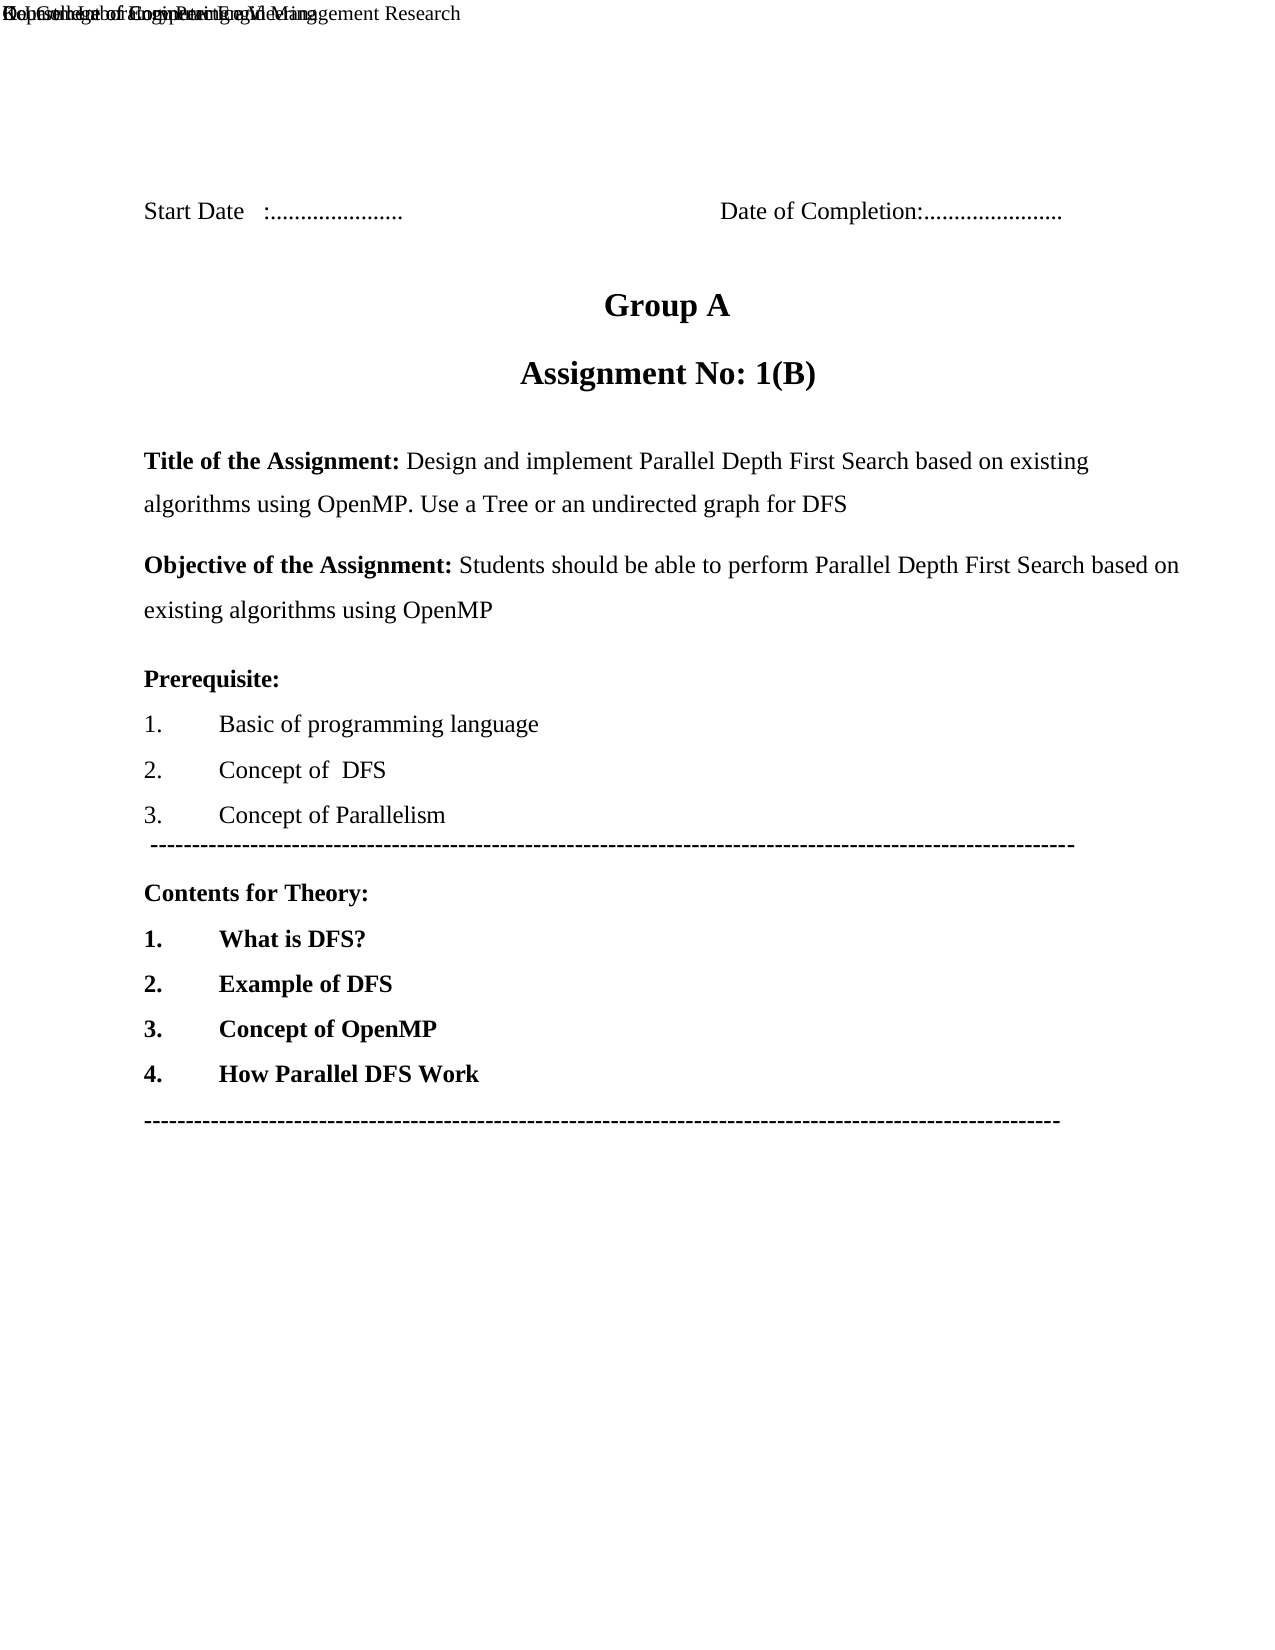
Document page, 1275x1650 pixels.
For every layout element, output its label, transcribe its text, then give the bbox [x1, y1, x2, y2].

list Example of DFS [144, 969, 1200, 998]
text Objective of the Assignment: Students should be able to perform Parallel Depth First Search based on existing algorithms using OpenMP [144, 550, 1200, 624]
list How Parallel DFS Work [144, 1059, 1200, 1088]
text Start Date :...................... Date of Completion:....................... [144, 196, 1200, 225]
list Concept of Parallelism [144, 800, 1200, 829]
text Prerequisite: [144, 664, 1200, 693]
text -------------------------------------------------------------------------------------------------------------- [144, 1105, 1200, 1134]
list What is DFS? [144, 924, 1200, 952]
text Title of the Assignment: Design and implement Parallel Depth First Search based on existing algorithms using OpenMP. Use a Tree or an undirected graph for DFS [144, 446, 1153, 518]
text Contents for Theory: [144, 878, 1200, 907]
list Basic of programming language [144, 709, 1200, 738]
title Group A Assignment No: 1(B) [518, 285, 816, 392]
text --------------------------------------------------------------------------------------------------------------- [150, 829, 1200, 858]
list Concept of DFS [144, 755, 1200, 784]
list Concept of OpenMP [144, 1014, 1200, 1043]
